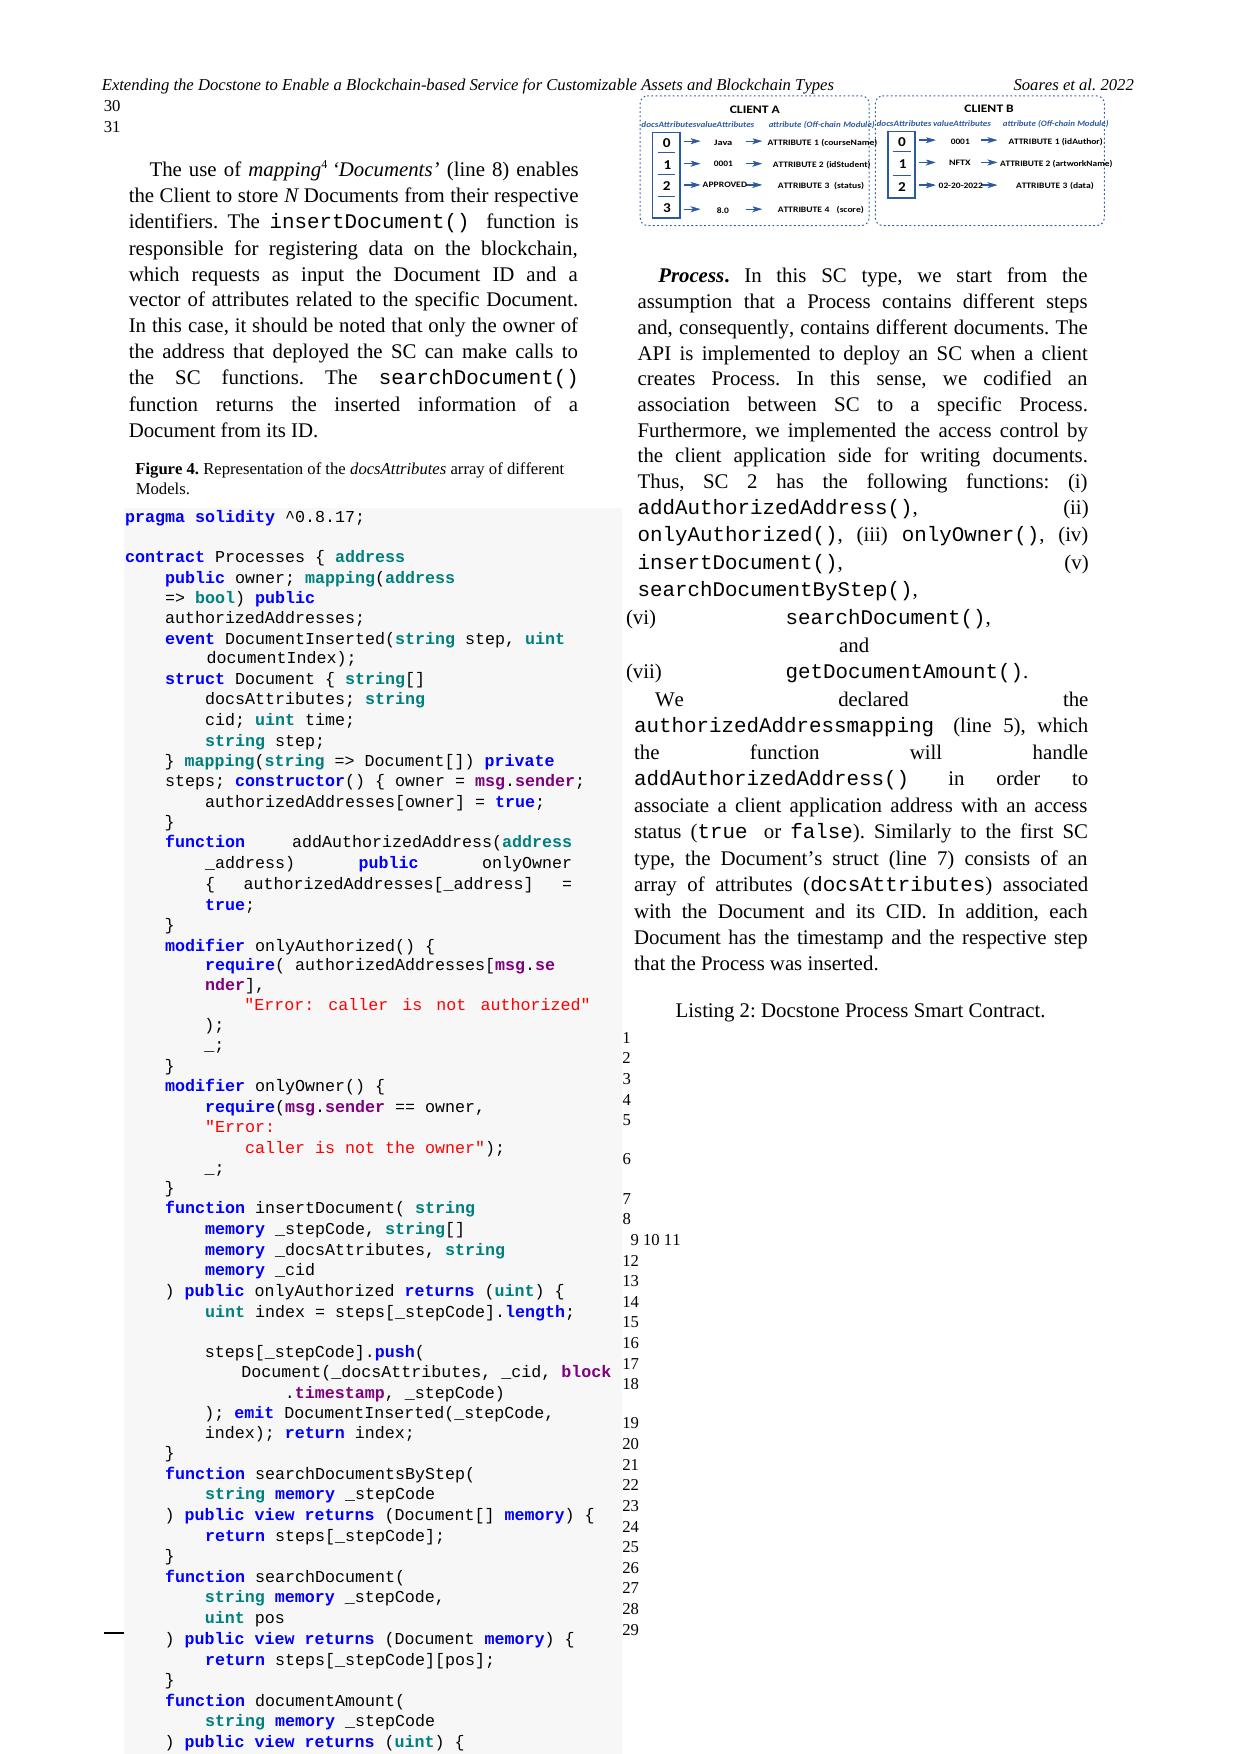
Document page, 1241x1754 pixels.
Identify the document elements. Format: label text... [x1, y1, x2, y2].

text 7 [622, 1188, 1083, 1208]
text 1 [622, 1027, 1083, 1047]
text 12 [622, 1250, 1083, 1269]
text 13 [622, 1271, 1083, 1290]
text 23 [622, 1496, 1083, 1515]
list searchDocument(), and [626, 605, 1088, 657]
text 6 [622, 1149, 1083, 1168]
text 22 [622, 1475, 1083, 1494]
text 25 [622, 1537, 1083, 1556]
text 30 [103, 96, 573, 115]
text 16 [622, 1333, 1083, 1352]
text 31 [103, 117, 573, 136]
text 9 10 11 [622, 1230, 1083, 1249]
text We declared the authorizedAddressmapping (line 5), which the function will handle addAuthorizedAddress() in order to associate a client application address with an access status (true or false). Similarly to the first SC type, the Document’s struct (line 7) consists of an array of attributes (docsAttributes) associated with the Document and its CID. In addition, each Document has the timestamp and the respective step that the Process was inserted. [634, 687, 1088, 975]
text 17 [622, 1353, 1083, 1373]
text 18 [622, 1374, 1083, 1393]
text 28 [622, 1599, 1083, 1618]
text 20 [622, 1434, 1083, 1453]
list getDocumentAmount(). [626, 659, 1088, 685]
text Process. In this SC type, we start from the assumption that a Process contains different steps and, consequently, contains different documents. The API is implemented to deploy an SC when a client creates Process. In this sense, we codified an association between SC to a specific Process. Furthermore, we implemented the access control by the client application side for writing documents. Thus, SC 2 has the following functions: (i) addAuthorizedAddress(), (ii) onlyAuthorized(), (iii) onlyOwner(), (iv) insertDocument(), (v) searchDocumentByStep(), [637, 263, 1088, 603]
text 26 [622, 1558, 1083, 1577]
text 14 [622, 1292, 1083, 1311]
text 24 [622, 1516, 1083, 1536]
table_header pragma solidity ^0.8.17; contract Processes { address public owner; mapping(address => bool) public authorizedAddresses; event DocumentInserted(string step, uint documentIndex); struct Document { string[] docsAttributes; string cid; uint time; string step; } mapping(string => Document[]) private steps; constructor() { owner = msg.sender; authorizedAddresses[owner] = true; } function addAuthorizedAddress(address _address) public onlyOwner { authorizedAddresses[_address] = true; } modifier onlyAuthorized() { require( authorizedAddresses[msg.sender], "Error: caller is not authorized" ); _; } modifier onlyOwner() { require(msg.sender == owner, "Error: caller is not the owner"); _; } function insertDocument( string memory _stepCode, string[] memory _docsAttributes, string memory _cid ) public onlyAuthorized returns (uint) { uint index = steps[_stepCode].length; steps[_stepCode].push( Document(_docsAttributes, _cid, block .timestamp, _stepCode) ); emit DocumentInserted(_stepCode, index); return index; } function searchDocumentsByStep( string memory _stepCode ) public view returns (Document[] memory) { return steps[_stepCode]; } function searchDocument( string memory _stepCode, uint pos ) public view returns (Document memory) { return steps[_stepCode][pos]; } function documentAmount( string memory _stepCode ) public view returns (uint) { [124, 508, 622, 1754]
text 21 [622, 1454, 1083, 1474]
text Listing 2: Docstone Process Smart Contract. [634, 998, 1086, 1022]
text 29 [622, 1619, 1083, 1639]
text 15 [622, 1312, 1083, 1331]
text The use of mapping ‘Documents’ (line 8) enables the Client to store N Documents from their respective identifiers. The insertDocument() function is responsible for registering data on the blockchain, which requests as input the Document ID and a vector of attributes related to the specific Document. In this case, it should be noted that only the owner of the address that deployed the SC can make calls to the SC functions. The searchDocument() function returns the inserted information of a Document from its ID. [128, 157, 579, 442]
text 2 [622, 1048, 1083, 1067]
text 4 [622, 1089, 1083, 1108]
text 8 [622, 1209, 1083, 1228]
text 19 [622, 1413, 1083, 1432]
text 27 [622, 1578, 1083, 1597]
text Figure 4. Representation of the docsAttributes array of different Models. [135, 459, 573, 498]
text 3 [622, 1069, 1083, 1088]
text 5 [622, 1110, 1083, 1129]
